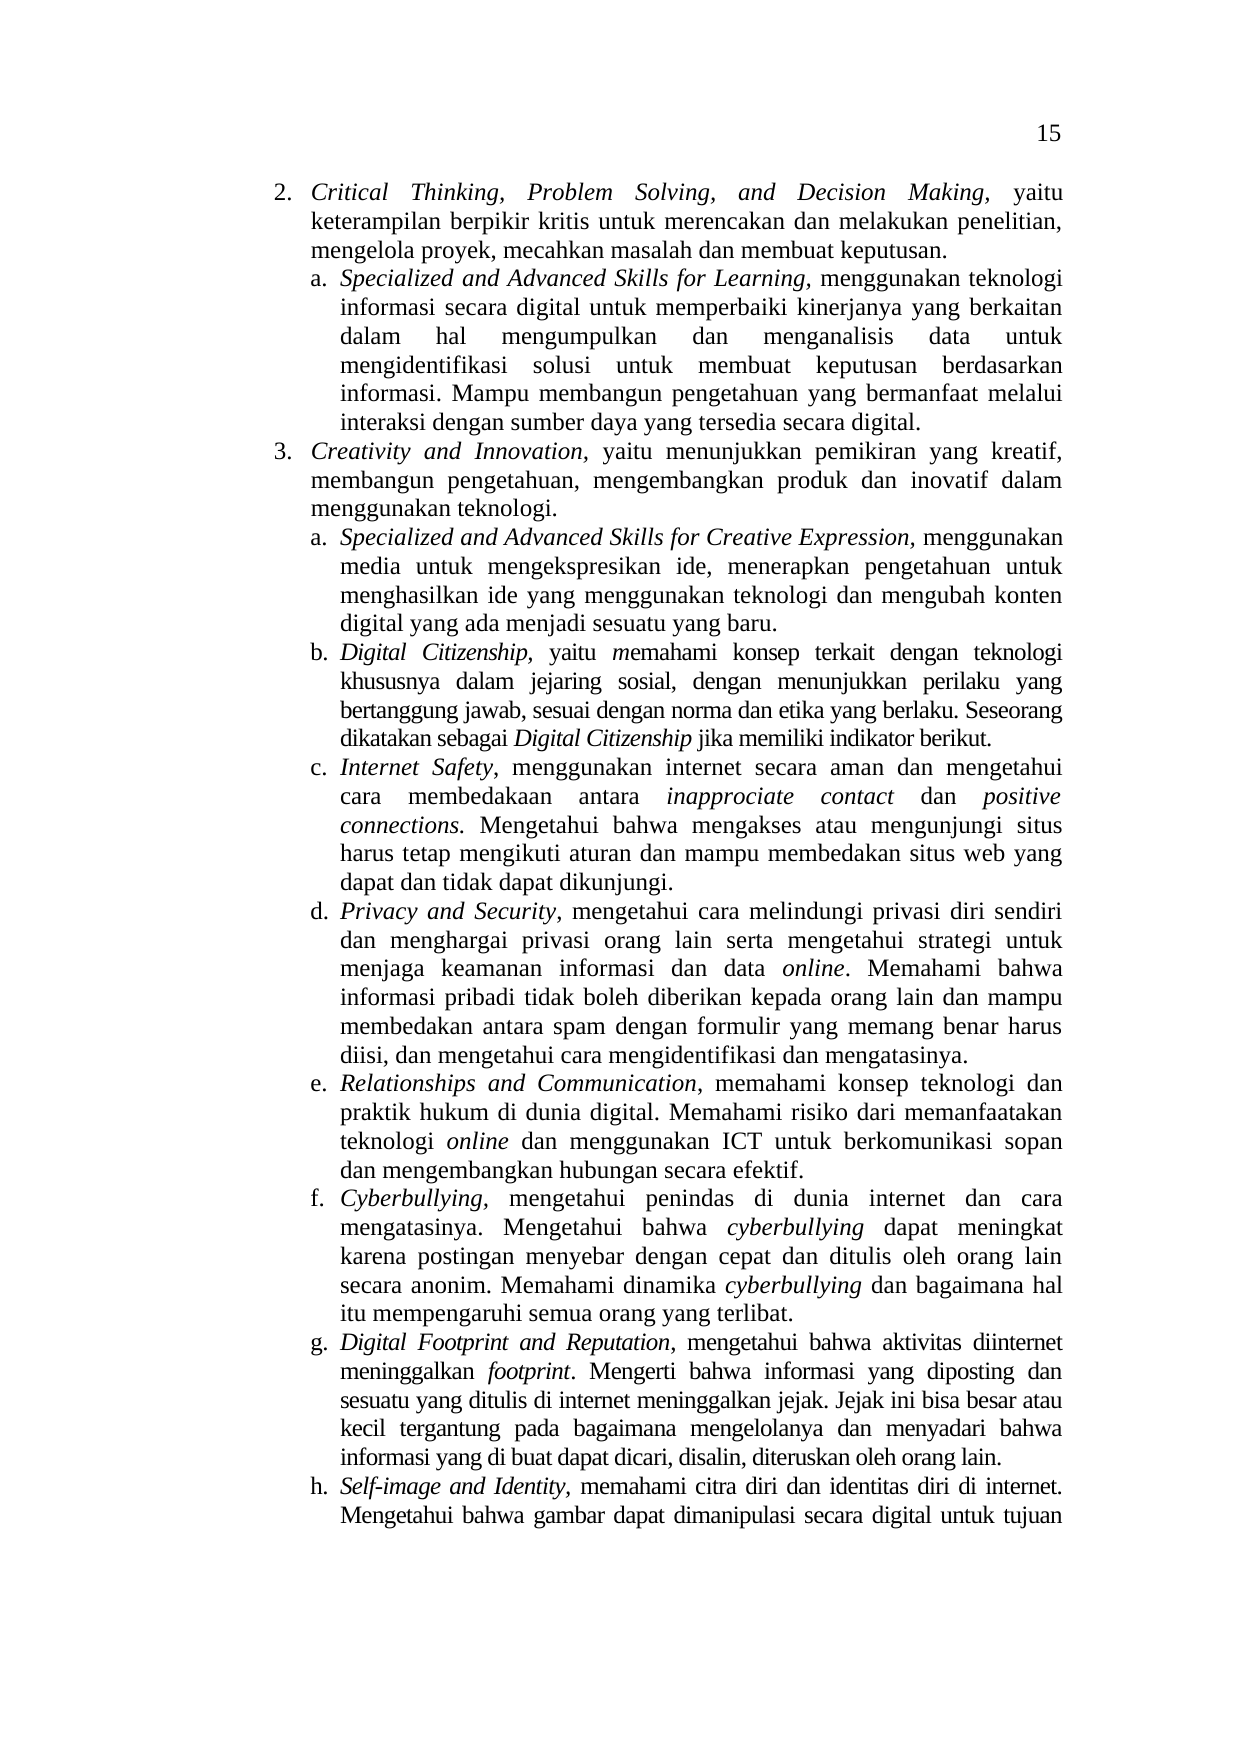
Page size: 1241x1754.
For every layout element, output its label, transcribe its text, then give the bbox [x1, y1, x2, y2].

list Digital Footprint and Reputation, mengetahui bahwa aktivitas diinternet meninggalkan footprint. Mengerti bahwa informasi yang diposting dan sesuatu yang ditulis di internet meninggalkan jejak. Jejak ini bisa besar atau kecil tergantung pada bagaimana mengelolanya dan menyadari bahwa informasi yang di buat dapat dicari, disalin, diteruskan oleh orang lain. [310, 1327, 1063, 1471]
list Creativity and Innovation, yaitu menunjukkan pemikiran yang kreatif, membangun pengetahuan, mengembangkan produk dan inovatif dalam menggunakan teknologi. [273, 436, 1063, 522]
list Cyberbullying, mengetahui penindas di dunia internet dan cara mengatasinya. Mengetahui bahwa cyberbullying dapat meningkat karena postingan menyebar dengan cepat dan ditulis oleh orang lain secara anonim. Memahami dinamika cyberbullying dan bagaimana hal itu mempengaruhi semua orang yang terlibat. [310, 1183, 1063, 1327]
list Privacy and Security, mengetahui cara melindungi privasi diri sendiri dan menghargai privasi orang lain serta mengetahui strategi untuk menjaga keamanan informasi dan data online. Memahami bahwa informasi pribadi tidak boleh diberikan kepada orang lain dan mampu membedakan antara spam dengan formulir yang memang benar harus diisi, dan mengetahui cara mengidentifikasi dan mengatasinya. [310, 896, 1063, 1068]
list Relationships and Communication, memahami konsep teknologi dan praktik hukum di dunia digital. Memahami risiko dari memanfaatakan teknologi online dan menggunakan ICT untuk berkomunikasi sopan dan mengembangkan hubungan secara efektif. [310, 1068, 1063, 1183]
list Specialized and Advanced Skills for Creative Expression, menggunakan media untuk mengekspresikan ide, menerapkan pengetahuan untuk menghasilkan ide yang menggunakan teknologi dan mengubah konten digital yang ada menjadi sesuatu yang baru. [310, 522, 1063, 637]
list Internet Safety, menggunakan internet secara aman dan mengetahui cara membedakaan antara inapprociate contact dan positive connections. Mengetahui bahwa mengakses atau mengunjungi situs harus tetap mengikuti aturan dan mampu membedakan situs web yang dapat dan tidak dapat dikunjungi. [310, 752, 1063, 896]
list Digital Citizenship, yaitu memahami konsep terkait dengan teknologi khususnya dalam jejaring sosial, dengan menunjukkan perilaku yang bertanggung jawab, sesuai dengan norma dan etika yang berlaku. Seseorang dikatakan sebagai Digital Citizenship jika memiliki indikator berikut. [310, 637, 1063, 752]
list Specialized and Advanced Skills for Learning, menggunakan teknologi informasi secara digital untuk memperbaiki kinerjanya yang berkaitan dalam hal mengumpulkan dan menganalisis data untuk mengidentifikasi solusi untuk membuat keputusan berdasarkan informasi. Mampu membangun pengetahuan yang bermanfaat melalui interaksi dengan sumber daya yang tersedia secara digital. [310, 263, 1063, 436]
list Critical Thinking, Problem Solving, and Decision Making, yaitu keterampilan berpikir kritis untuk merencakan dan melakukan penelitian, mengelola proyek, mecahkan masalah dan membuat keputusan. [273, 177, 1063, 263]
